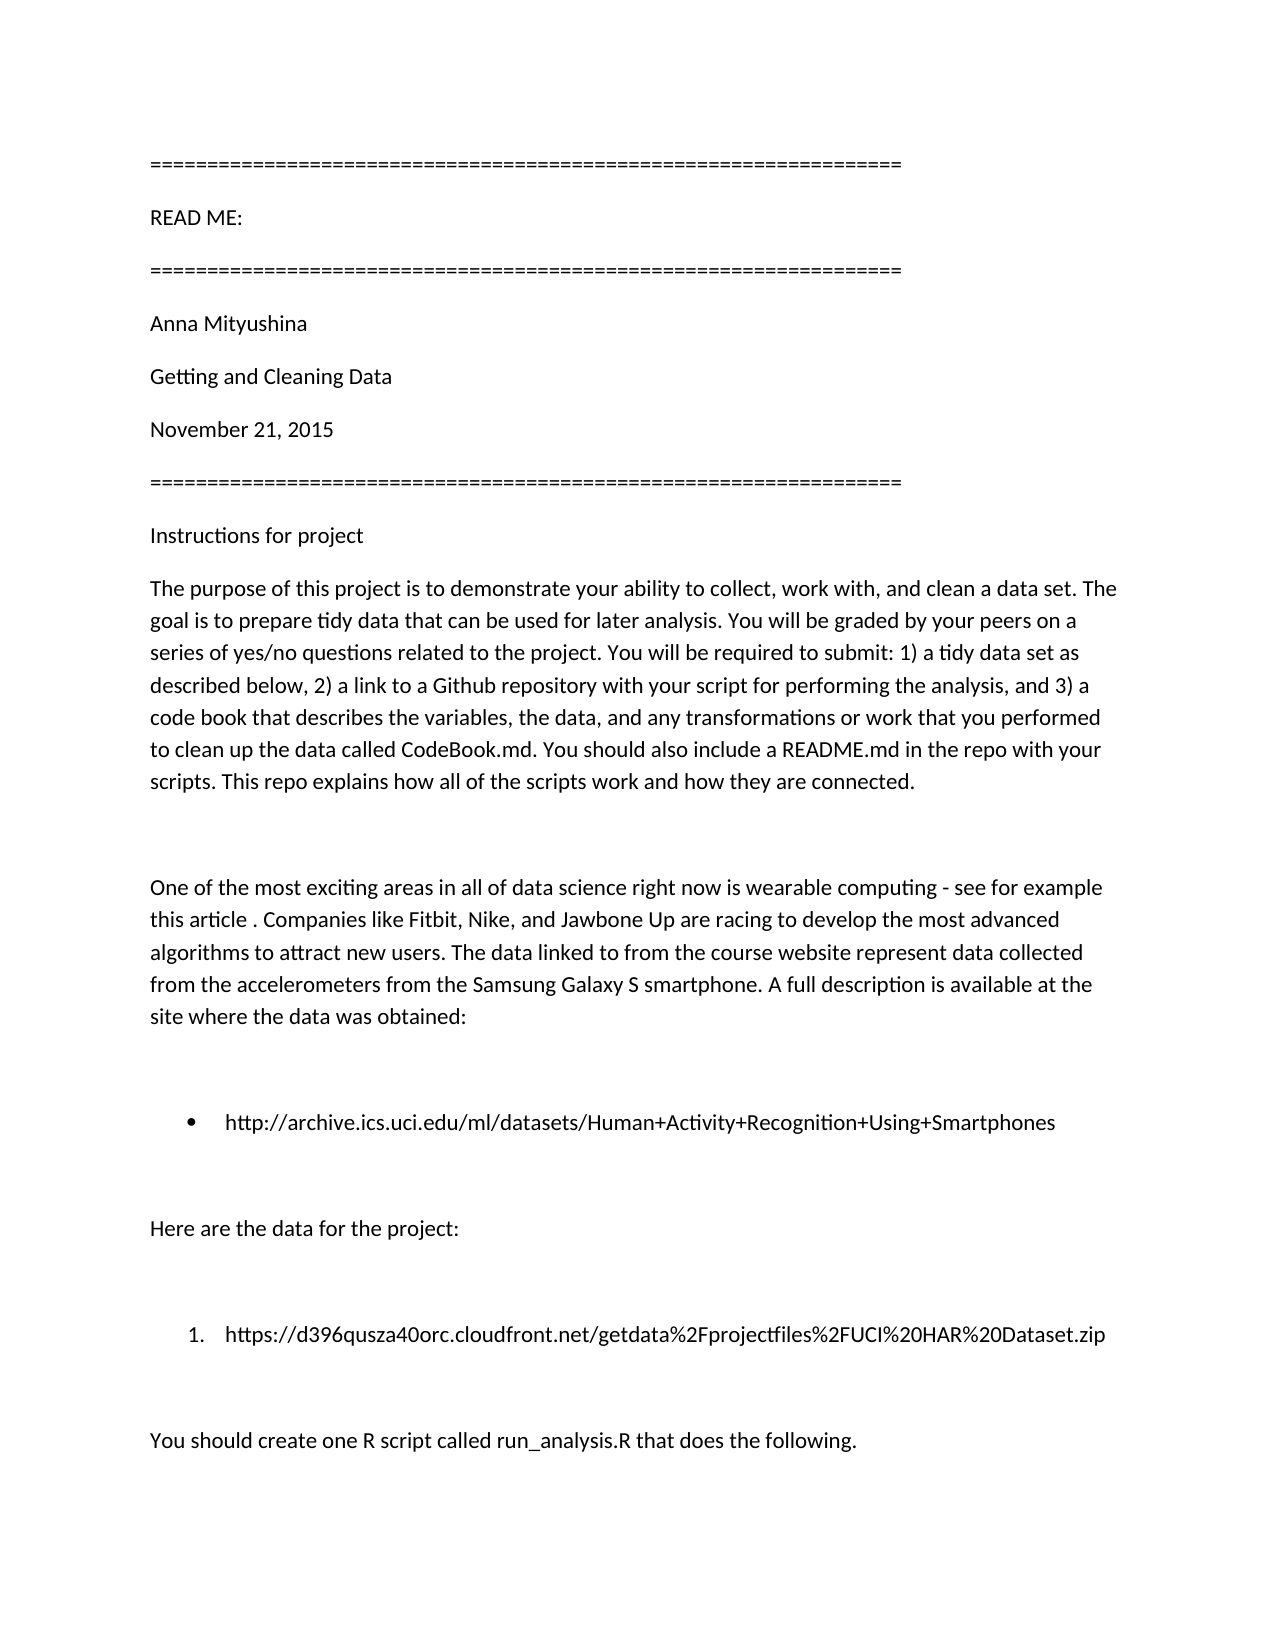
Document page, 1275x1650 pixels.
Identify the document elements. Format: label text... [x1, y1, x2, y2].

list http://archive.ics.uci.edu/ml/datasets/Human+Activity+Recognition+Using+Smartphones [187, 1108, 1125, 1136]
text ================================================================== [150, 256, 1125, 284]
text Getting and Cleaning Data [150, 362, 1125, 390]
text ================================================================== [150, 150, 1125, 178]
text READ ME: [150, 203, 1125, 231]
text Instructions for project [150, 521, 1125, 549]
text November 21, 2015 [150, 415, 1125, 443]
text Here are the data for the project: [150, 1214, 1125, 1242]
text You should create one R script called run_analysis.R that does the following. [150, 1426, 1125, 1454]
text Anna Mityushina [150, 309, 1125, 337]
text One of the most exciting areas in all of data science right now is wearable computing - see for example this article . Companies like Fitbit, Nike, and Jawbone Up are racing to develop the most advanced algorithms to attract new users. The data linked to from the course website represent data collected from the accelerometers from the Samsung Galaxy S smartphone. A full description is available at the site where the data was obtained: [150, 873, 1125, 1030]
text ================================================================== [150, 468, 1125, 496]
text The purpose of this project is to demonstrate your ability to collect, work with, and clean a data set. The goal is to prepare tidy data that can be used for later analysis. You will be graded by your peers on a series of yes/no questions related to the project. You will be required to submit: 1) a tidy data set as described below, 2) a link to a Github repository with your script for performing the analysis, and 3) a code book that describes the variables, the data, and any transformations or work that you performed to clean up the data called CodeBook.md. You should also include a README.md in the repo with your scripts. This repo explains how all of the scripts work and how they are connected. [150, 574, 1125, 795]
list https://d396qusza40orc.cloudfront.net/getdata%2Fprojectfiles%2FUCI%20HAR%20Dataset.zip [187, 1320, 1125, 1348]
